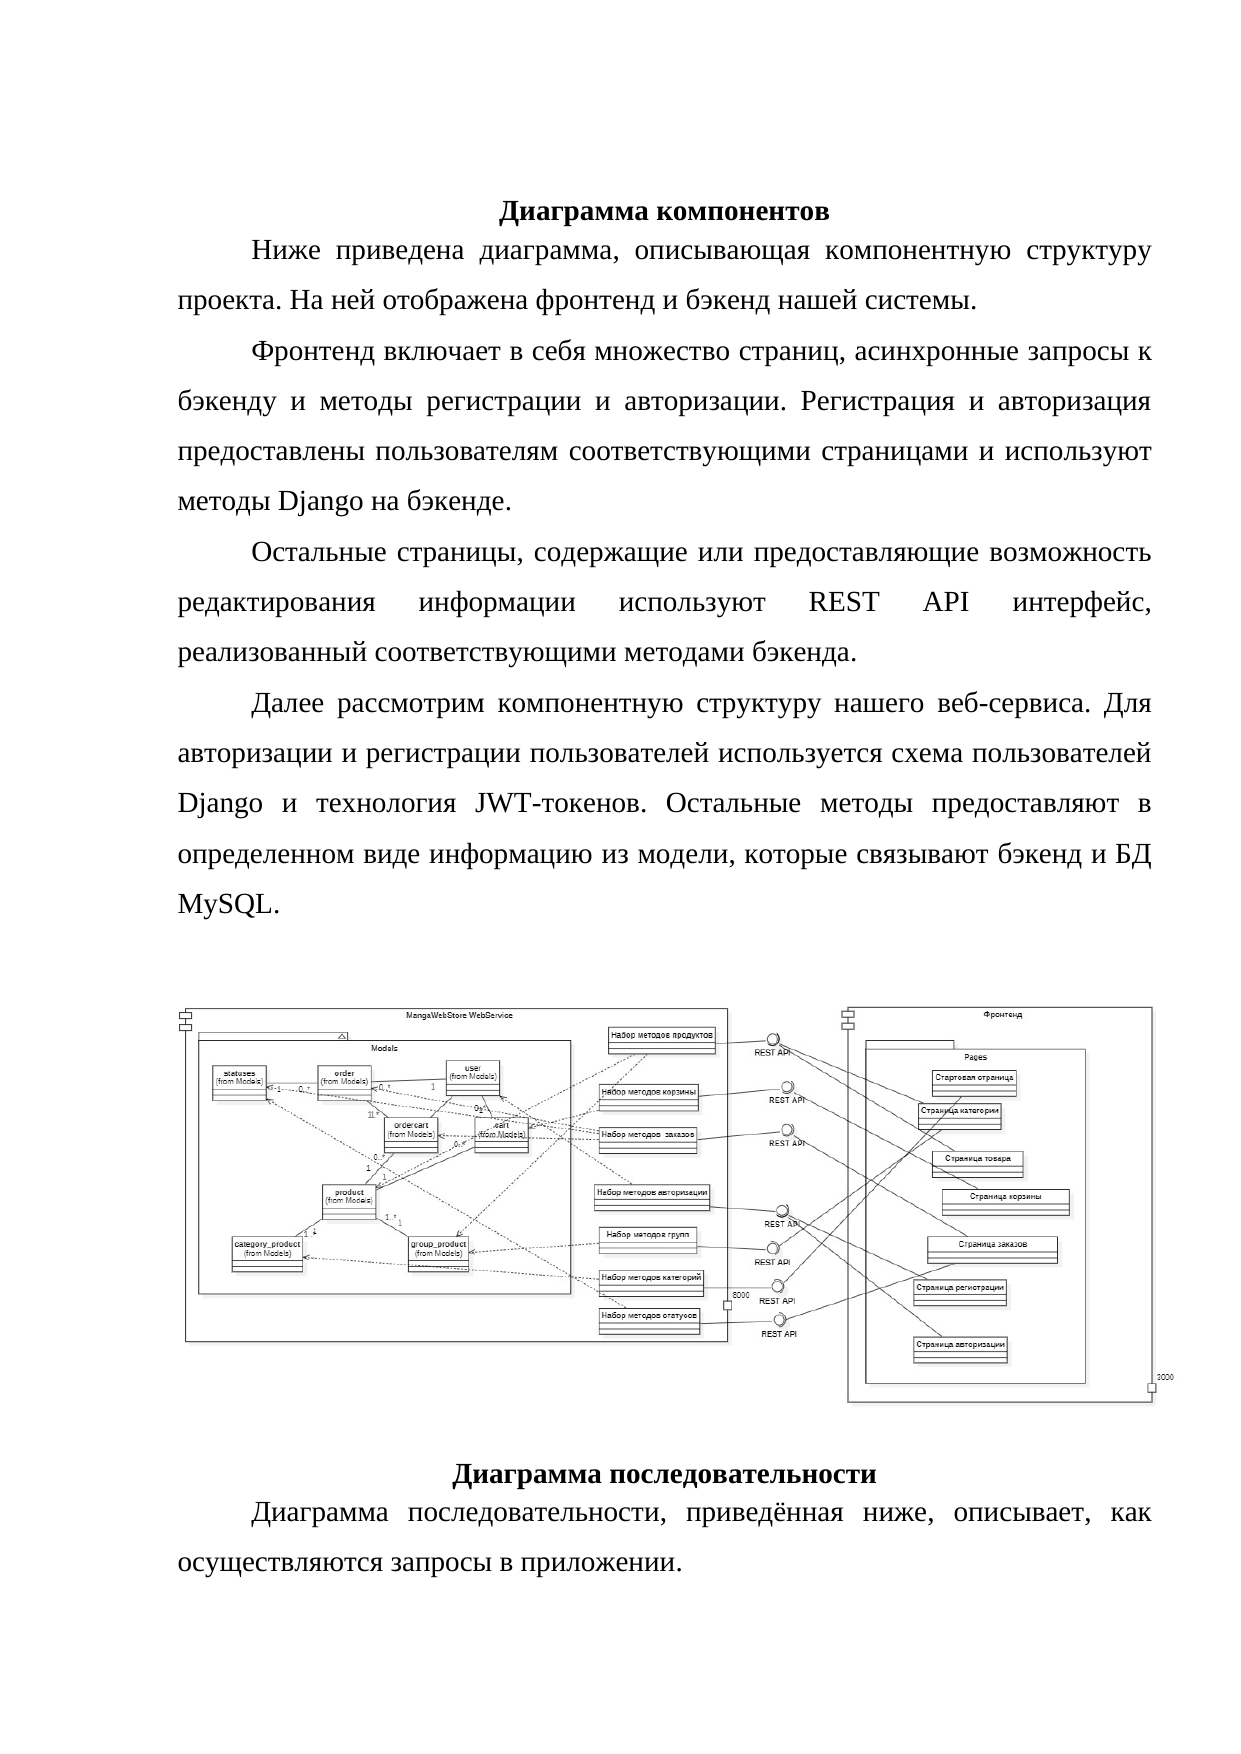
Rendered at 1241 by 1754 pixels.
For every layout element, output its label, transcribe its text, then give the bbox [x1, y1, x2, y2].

picture [177, 936, 1183, 1418]
text Далее рассмотрим компонентную структуру нашего веб-сервиса. Для авторизации и регистрации пользователей используется схема пользователей Django и технология JWT-токенов. Остальные методы предоставляют в определенном виде информацию из модели, которые связывают бэкенд и БД MySQL. [177, 685, 1152, 919]
subtitle Диаграмма последовательности [177, 1456, 1152, 1489]
text Ниже приведена диаграмма, описывающая компонентную структуру проекта. На ней отображена фронтенд и бэкенд нашей системы. [177, 232, 1152, 316]
text Остальные страницы, содержащие или предоставляющие возможность редактирования информации используют REST API интерфейс, реализованный соответствующими методами бэкенда. [177, 534, 1152, 668]
text Диаграмма последовательности, приведённая ниже, описывает, как осуществляются запросы в приложении. [177, 1494, 1152, 1578]
text Фронтенд включает в себя множество страниц, асинхронные запросы к бэкенду и методы регистрации и авторизации. Регистрация и авторизация предоставлены пользователям соответствующими страницами и используют методы Django на бэкенде. [177, 333, 1152, 517]
subtitle Диаграмма компонентов [177, 193, 1152, 227]
